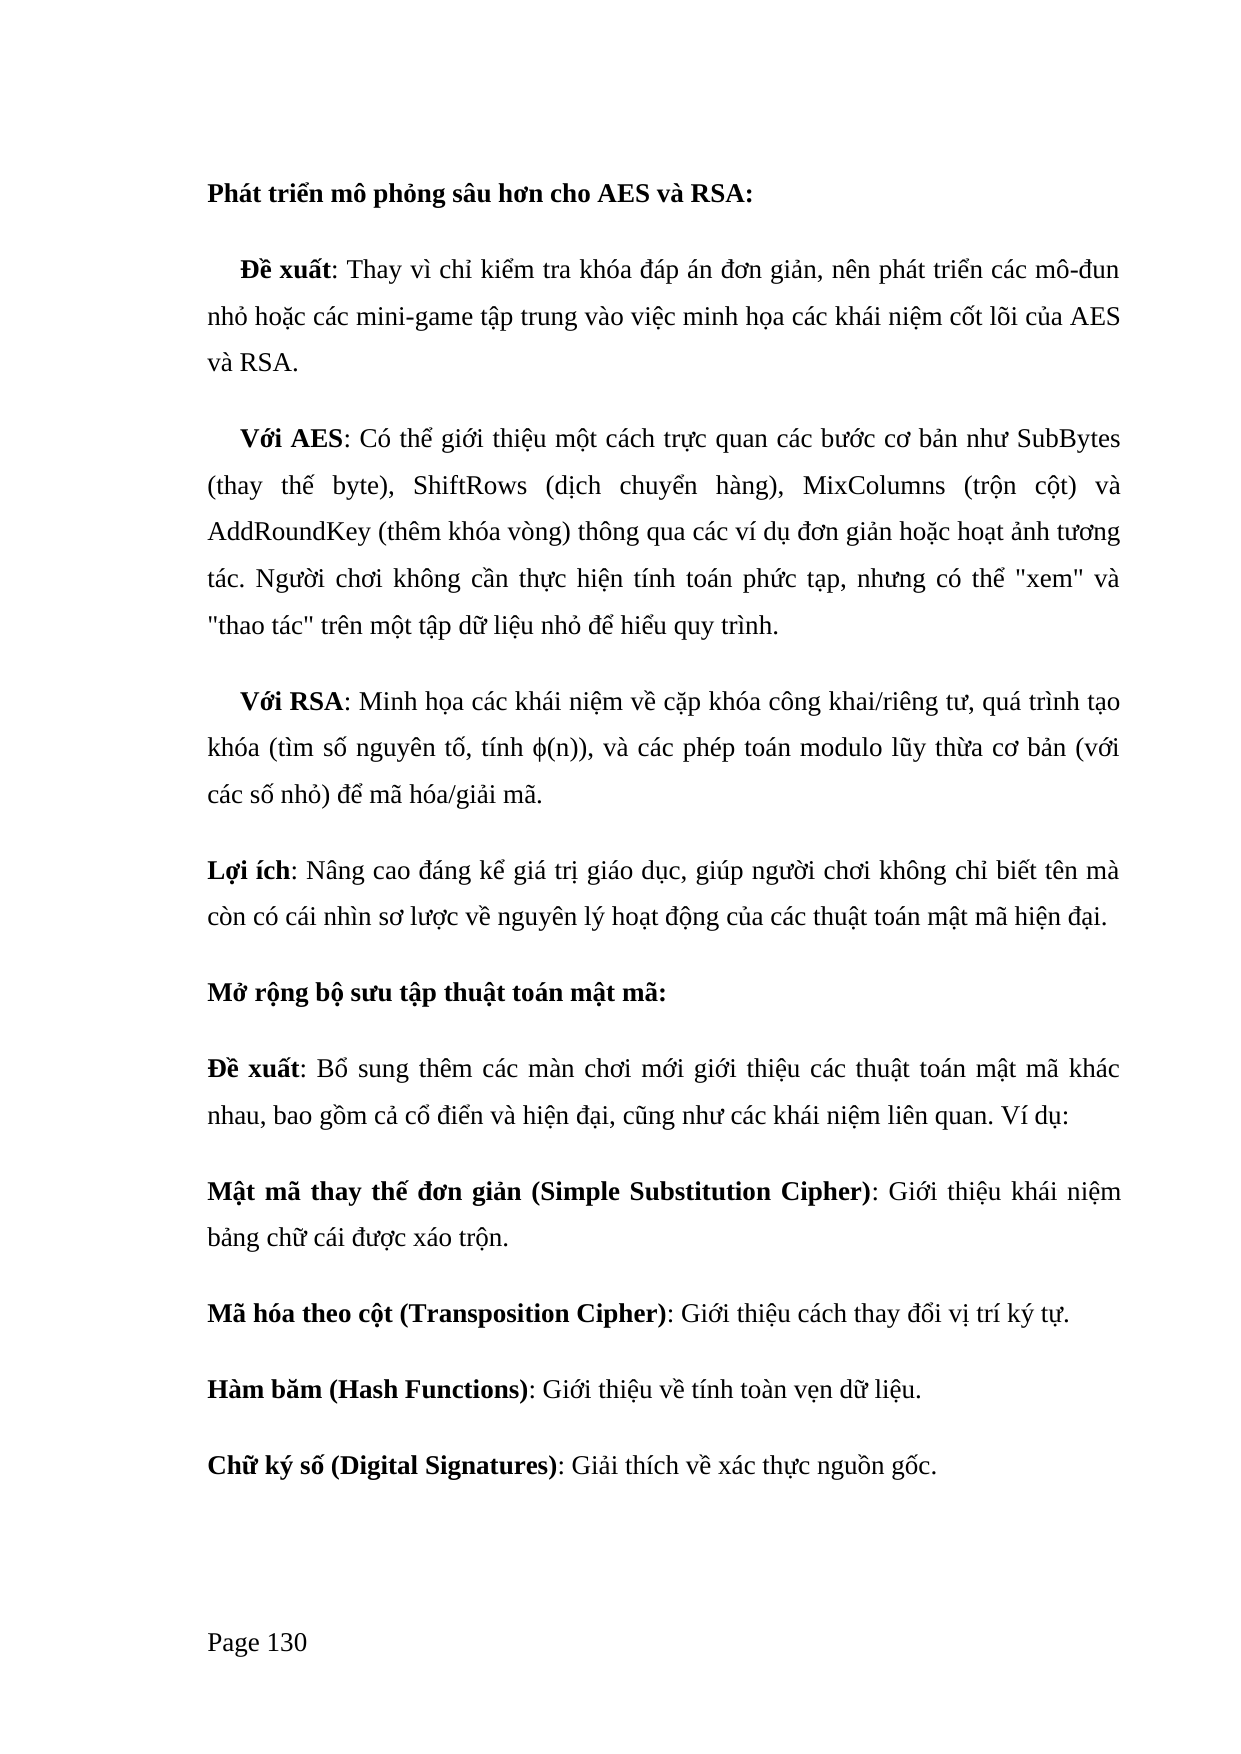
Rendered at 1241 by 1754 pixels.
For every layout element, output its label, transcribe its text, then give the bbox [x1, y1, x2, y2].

text Hàm băm (Hash Functions): Giới thiệu về tính toàn vẹn dữ liệu. [207, 1373, 1122, 1404]
text Mã hóa theo cột (Transposition Cipher): Giới thiệu cách thay đổi vị trí ký tự. [207, 1297, 1122, 1328]
text Với AES: Có thể giới thiệu một cách trực quan các bước cơ bản như SubBytes (thay thế byte), ShiftRows (dịch chuyển hàng), MixColumns (trộn cột) và AddRoundKey (thêm khóa vòng) thông qua các ví dụ đơn giản hoặc hoạt ảnh tương tác. Người chơi không cần thực hiện tính toán phức tạp, nhưng có thể "xem" và "thao tác" trên một tập dữ liệu nhỏ để hiểu quy trình. [207, 422, 1122, 640]
text Phát triển mô phỏng sâu hơn cho AES và RSA: [207, 177, 1122, 208]
text Với RSA: Minh họa các khái niệm về cặp khóa công khai/riêng tư, quá trình tạo khóa (tìm số nguyên tố, tính ϕ(n)), và các phép toán modulo lũy thừa cơ bản (với các số nhỏ) để mã hóa/giải mã. [207, 685, 1122, 809]
text Mật mã thay thế đơn giản (Simple Substitution Cipher): Giới thiệu khái niệm bảng chữ cái được xáo trộn. [207, 1175, 1122, 1252]
text Chữ ký số (Digital Signatures): Giải thích về xác thực nguồn gốc. [207, 1449, 1122, 1480]
text Lợi ích: Nâng cao đáng kể giá trị giáo dục, giúp người chơi không chỉ biết tên mà còn có cái nhìn sơ lược về nguyên lý hoạt động của các thuật toán mật mã hiện đại. [207, 854, 1122, 932]
text Đề xuất: Thay vì chỉ kiểm tra khóa đáp án đơn giản, nên phát triển các mô-đun nhỏ hoặc các mini-game tập trung vào việc minh họa các khái niệm cốt lõi của AES và RSA. [207, 253, 1122, 377]
text Đề xuất: Bổ sung thêm các màn chơi mới giới thiệu các thuật toán mật mã khác nhau, bao gồm cả cổ điển và hiện đại, cũng như các khái niệm liên quan. Ví dụ: [207, 1052, 1122, 1130]
text Mở rộng bộ sưu tập thuật toán mật mã: [207, 976, 1122, 1007]
